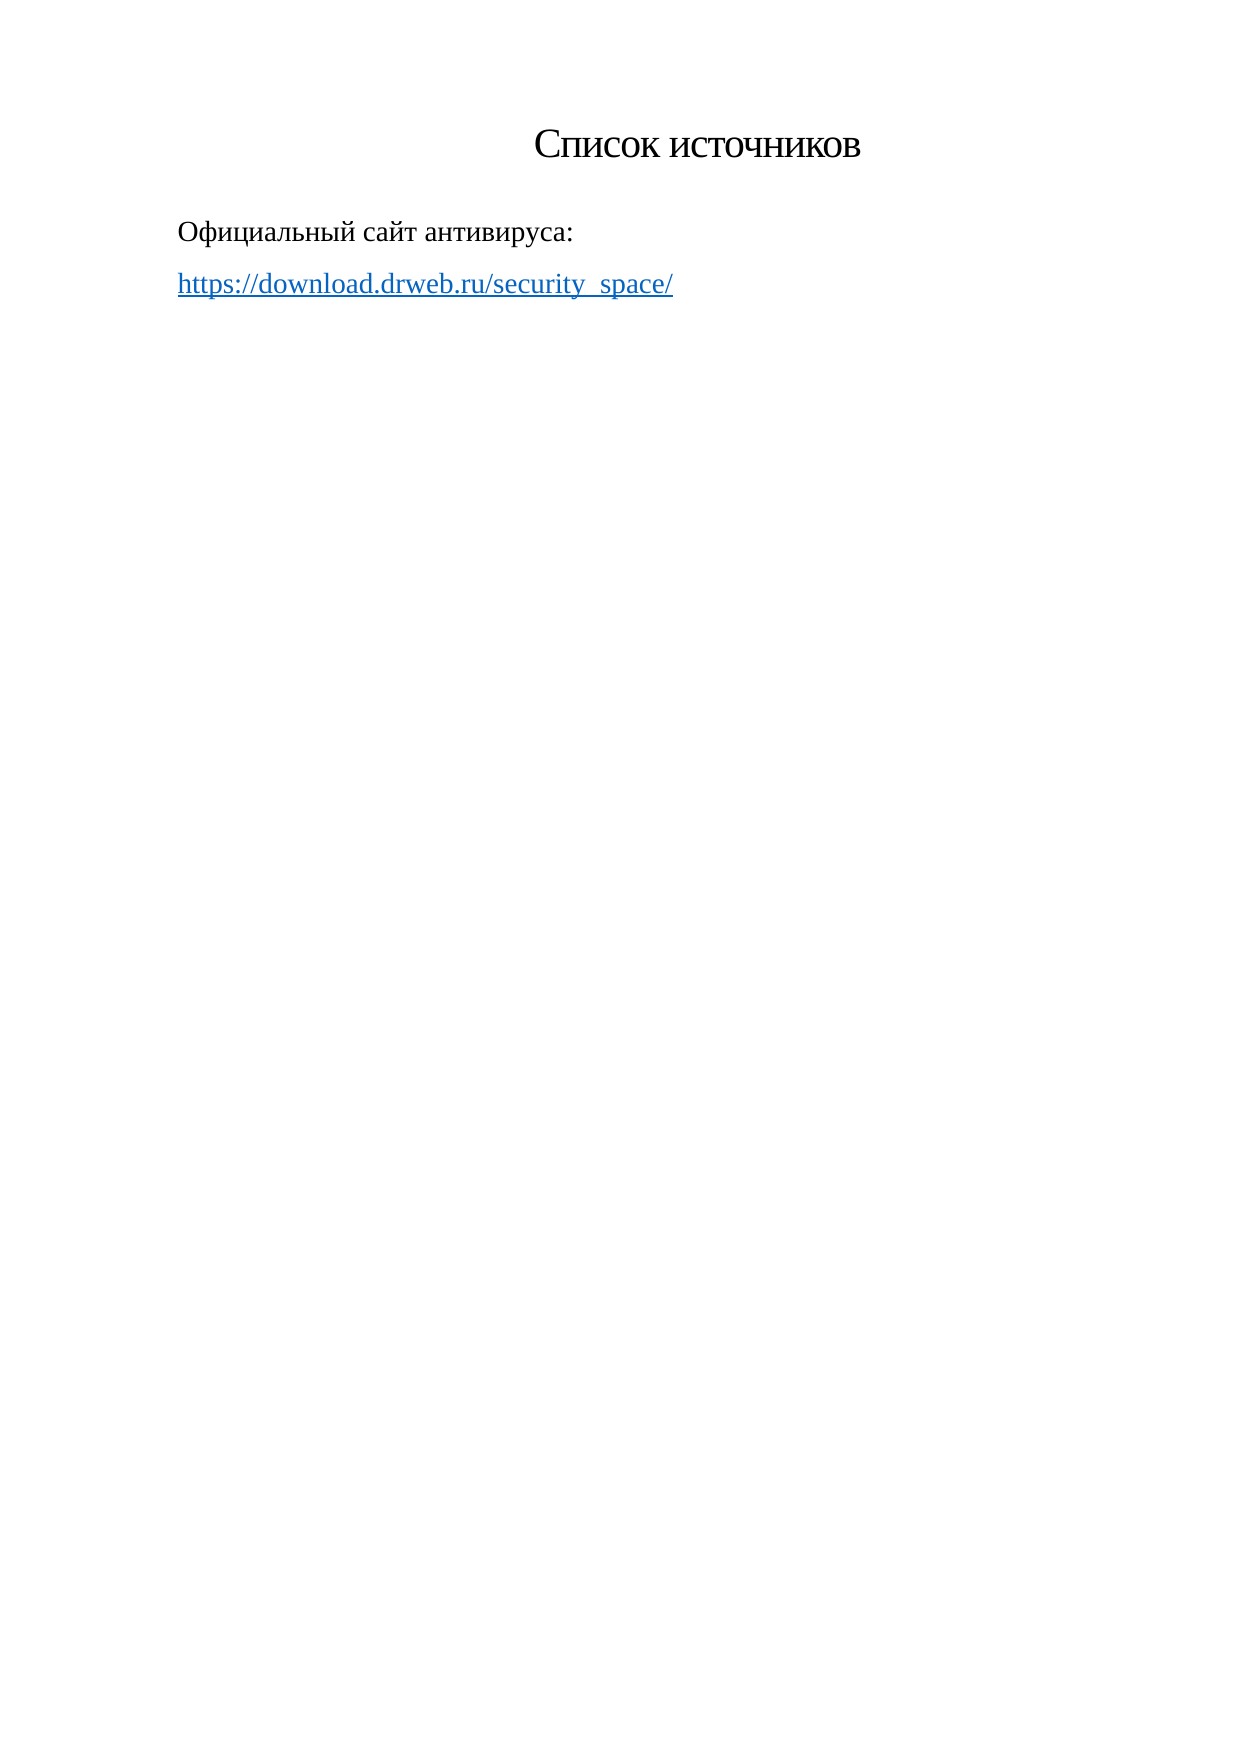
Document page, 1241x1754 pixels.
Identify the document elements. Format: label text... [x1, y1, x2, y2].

text Официальный сайт антивируса: [177, 214, 1181, 247]
title Список источников [215, 118, 1181, 166]
text https://download.drweb.ru/security_space/ [177, 266, 1181, 300]
